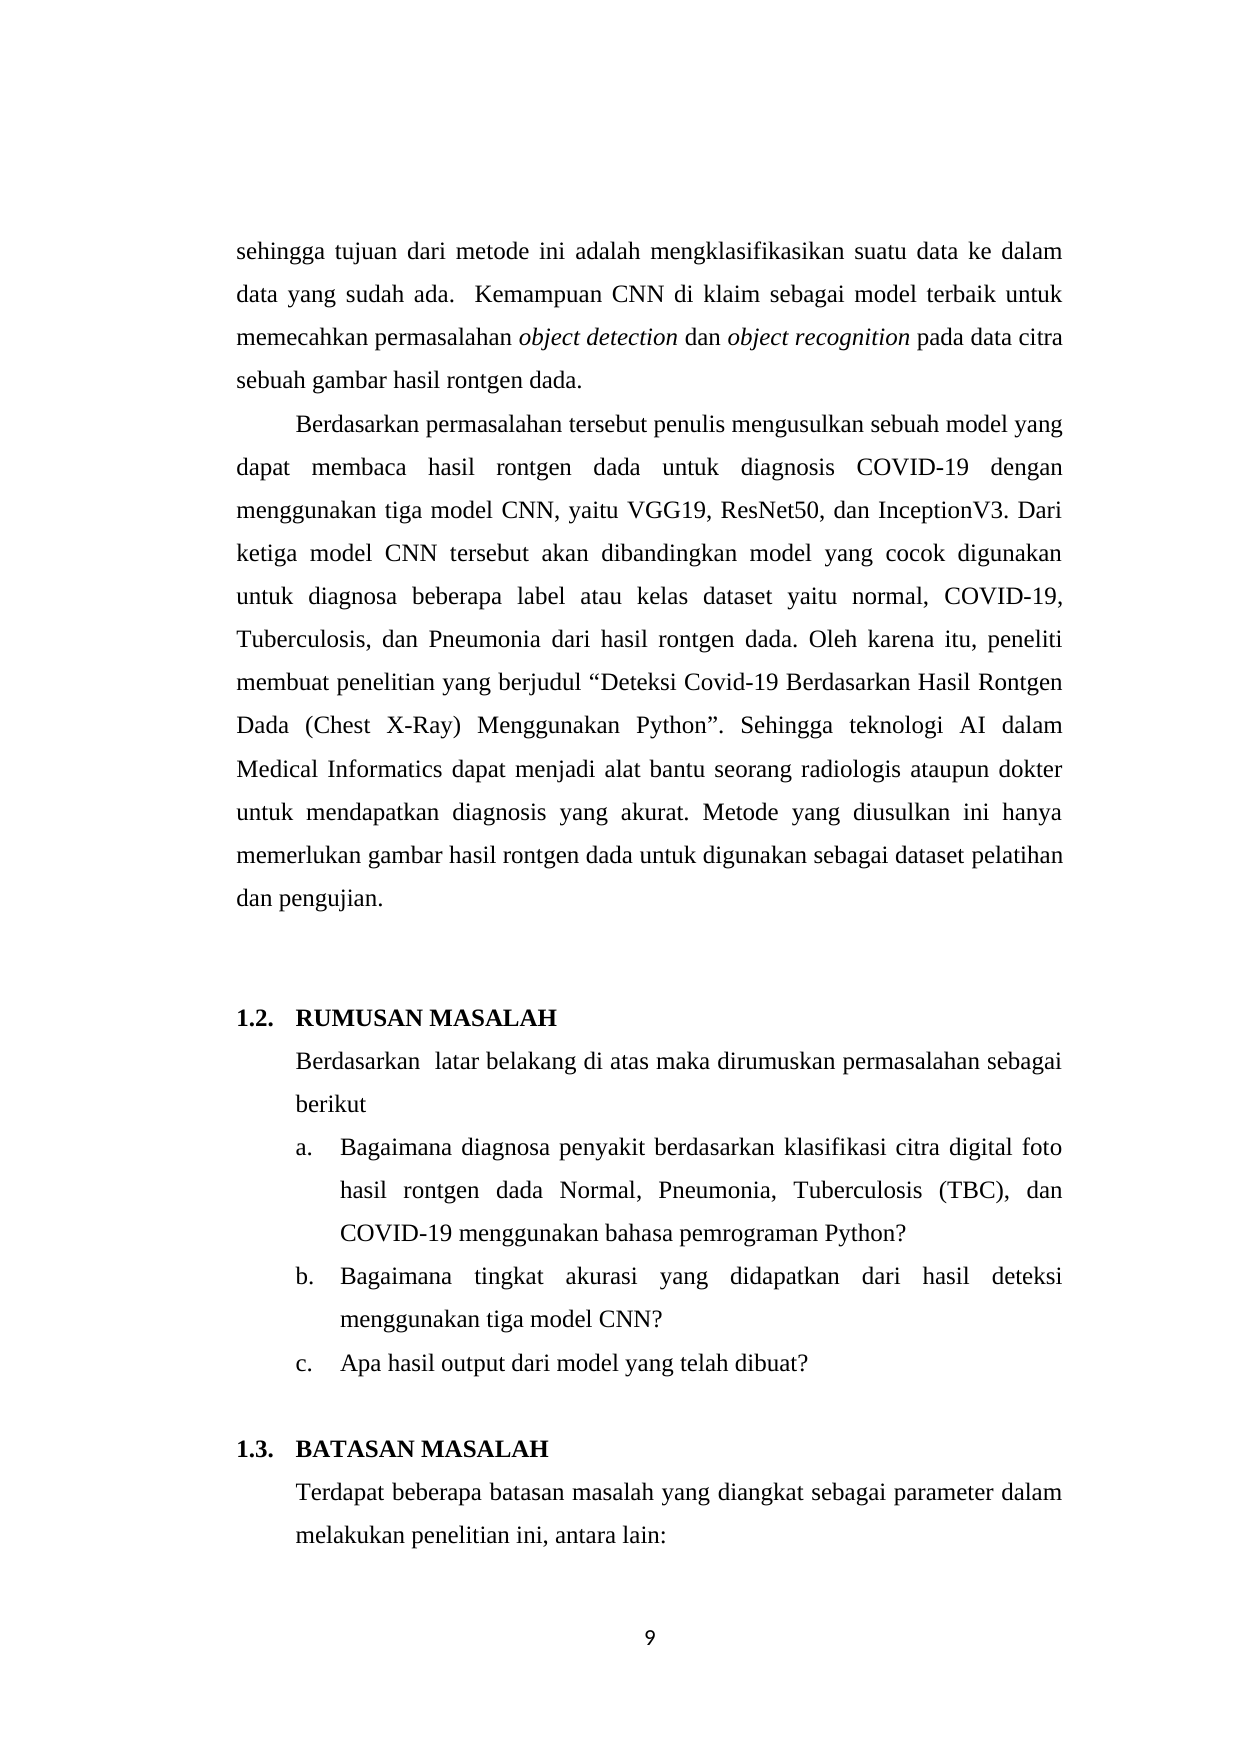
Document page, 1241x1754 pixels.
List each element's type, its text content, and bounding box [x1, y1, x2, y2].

list BATASAN MASALAH [236, 1434, 1063, 1463]
list Apa hasil output dari model yang telah dibuat? [295, 1348, 1063, 1376]
list Berdasarkan latar belakang di atas maka dirumuskan permasalahan sebagai berikut [295, 1046, 1063, 1118]
text Berdasarkan permasalahan tersebut penulis mengusulkan sebuah model yang dapat membaca hasil rontgen dada untuk diagnosis COVID-19 dengan menggunakan tiga model CNN, yaitu VGG19, ResNet50, dan InceptionV3. Dari ketiga model CNN tersebut akan dibandingkan model yang cocok digunakan untuk diagnosa beberapa label atau kelas dataset yaitu normal, COVID-19, Tuberculosis, dan Pneumonia dari hasil rontgen dada. Oleh karena itu, peneliti membuat penelitian yang berjudul “Deteksi Covid-19 Berdasarkan Hasil Rontgen Dada (Chest X-Ray) Menggunakan Python”. Sehingga teknologi AI dalam Medical Informatics dapat menjadi alat bantu seorang radiologis ataupun dokter untuk mendapatkan diagnosis yang akurat. Metode yang diusulkan ini hanya memerlukan gambar hasil rontgen dada untuk digunakan sebagai dataset pelatihan dan pengujian. [236, 409, 1063, 912]
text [236, 236, 1063, 394]
list Bagaimana tingkat akurasi yang didapatkan dari hasil deteksi menggunakan tiga model CNN? [295, 1261, 1063, 1333]
list RUMUSAN MASALAH [236, 1003, 1063, 1031]
list Bagaimana diagnosa penyakit berdasarkan klasifikasi citra digital foto hasil rontgen dada Normal, Pneumonia, Tuberculosis (TBC), dan COVID-19 menggunakan bahasa pemrograman Python? [295, 1132, 1063, 1247]
list Terdapat beberapa batasan masalah yang diangkat sebagai parameter dalam melakukan penelitian ini, antara lain: [295, 1477, 1063, 1549]
